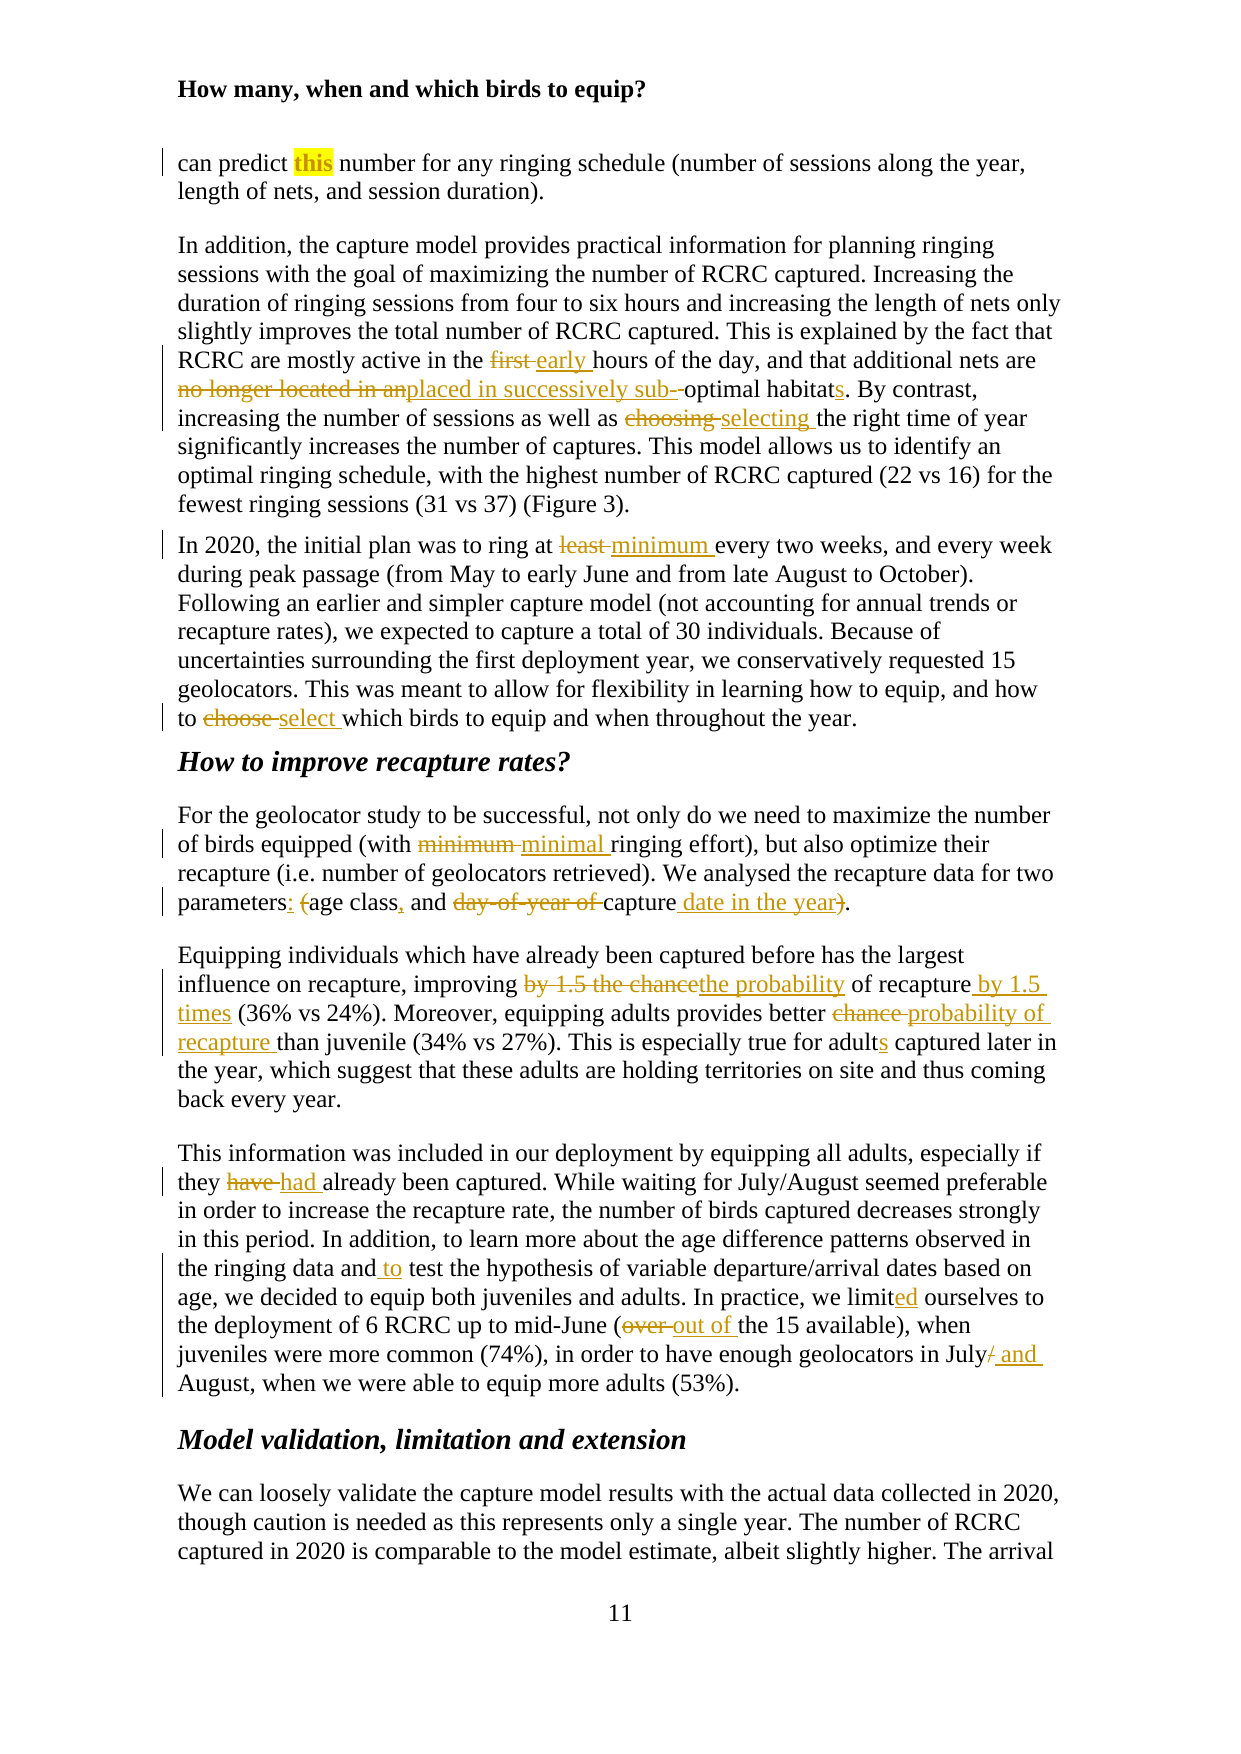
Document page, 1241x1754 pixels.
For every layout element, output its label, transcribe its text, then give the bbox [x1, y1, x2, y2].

text This information was included in our deployment by equipping all adults, especially if they already been captured. While waiting for July/August seemed preferable in order to increase the recapture rate, the number of birds captured decreases strongly in this period. In addition, to learn more about the age difference patterns observed in the ringing data and test the hypothesis of variable departure/arrival dates based on age, we decided to equip both juveniles and adults. In practice, we limit ourselves to the deployment of 6 RCRC up to mid-June (the 15 available), when juveniles were more common (74%), in order to have enough geolocators in JulyAugust, when we were able to equip more adults (53%). [177, 1138, 1063, 1397]
subtitle How to improve recapture rates? [177, 744, 1004, 777]
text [177, 148, 1063, 205]
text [177, 1478, 1063, 1564]
text Equipping individuals which have already been captured before has the largest influence on recapture, improving of recapture (36% vs 24%). Moreover, equipping adults provides better than juvenile (34% vs 27%). This is especially true for adult captured later in the year, which suggest that these adults are holding territories on site and thus coming back every year. [177, 941, 1063, 1113]
subtitle Model validation, limitation and extension [177, 1422, 1004, 1455]
text In addition, the capture model provides practical information for planning ringing sessions with the goal of maximizing the number of RCRC captured. Increasing the duration of ringing sessions from four to six hours and increasing the length of nets only slightly improves the total number of RCRC captured. This is explained by the fact that RCRC are mostly active in the hours of the day, and that additional nets are optimal habitat. By contrast, increasing the number of sessions as well as the right time of year significantly increases the number of captures. This model allows us to identify an optimal ringing schedule, with the highest number of RCRC captured (22 vs 16) for the fewest ringing sessions (31 vs 37) (Figure 3). [177, 230, 1063, 518]
text In 2020, the initial plan was to ring at every two weeks, and every week during peak passage (from May to early June and from late August to October). Following an earlier and simpler capture model (not accounting for annual trends or recapture rates), we expected to capture a total of 30 individuals. Because of uncertainties surrounding the first deployment year, we conservatively requested 15 geolocators. This was meant to allow for flexibility in learning how to equip, and how to which birds to equip and when throughout the year. [177, 530, 1063, 731]
text For the geolocator study to be successful, not only do we need to maximize the number of birds equipped (with ringing effort), but also optimize their recapture (i.e. number of geolocators retrieved). We analysed the recapture data for two parameters age class and capture. [177, 801, 1063, 916]
